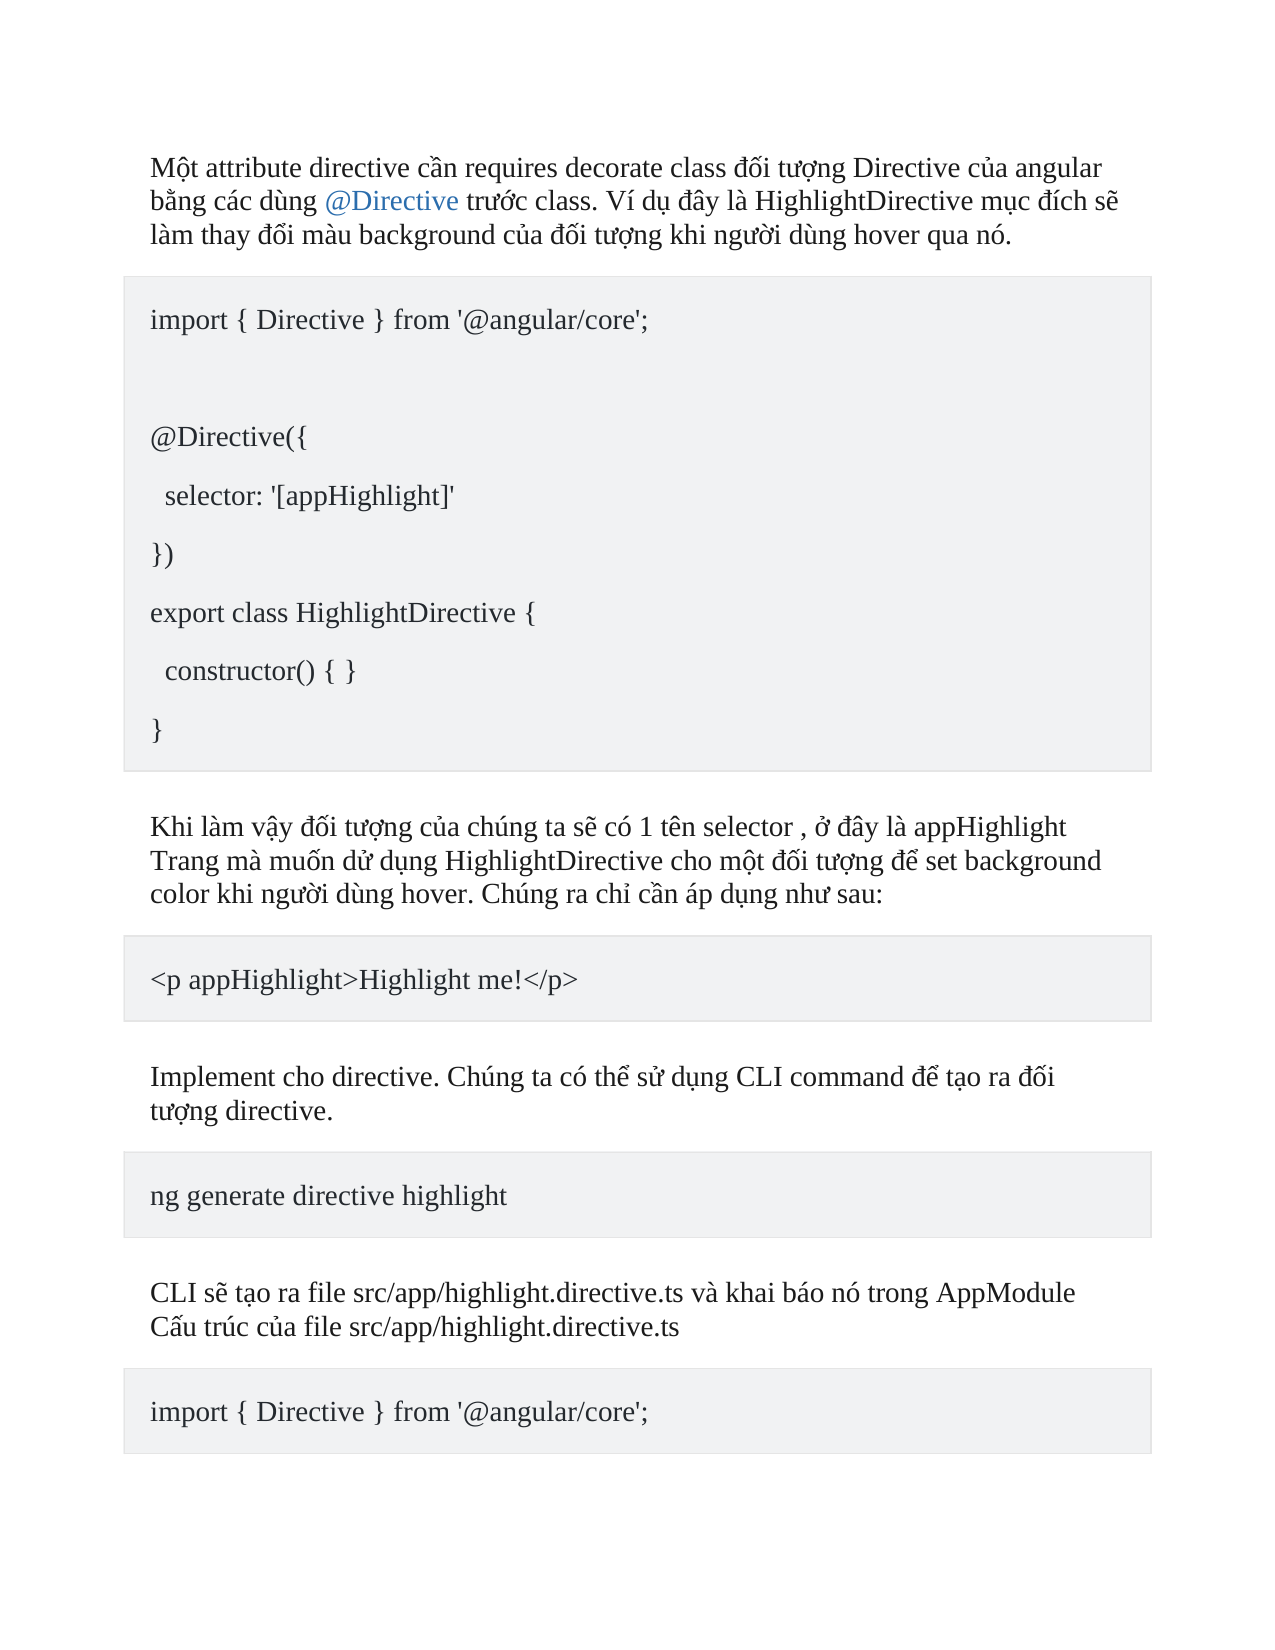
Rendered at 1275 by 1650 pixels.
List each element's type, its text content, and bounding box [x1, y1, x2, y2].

text Một attribute directive cần requires decorate class đối tượng Directive của angular bằng các dùng @Directive trước class. Ví dụ đây là HighlightDirective mục đích sẽ làm thay đổi màu background của đối tượng khi người dùng hover qua nó. [150, 150, 1125, 251]
text constructor() { } [125, 627, 1150, 685]
text import { Directive } from '@angular/core'; [125, 1369, 1150, 1453]
text }) [125, 510, 1150, 568]
text selector: '[appHighlight]' [125, 451, 1150, 510]
text ng generate directive highlight [125, 1153, 1150, 1237]
text import { Directive } from '@angular/core'; [125, 277, 1150, 334]
text Implement cho directive. Chúng ta có thể sử dụng CLI command để tạo ra đối tượng directive. [150, 1059, 1125, 1126]
text <p appHighlight>Highlight me!</p> [125, 937, 1150, 1020]
text export class HighlightDirective { [125, 568, 1150, 627]
text Khi làm vậy đối tượng của chúng ta sẽ có 1 tên selector , ở đây là appHighlight Trang mà muốn dử dụng HighlightDirective cho một đối tượng để set background color khi người dùng hover. Chúng ra chỉ cần áp dụng như sau: [150, 809, 1125, 910]
text @Directive({ [125, 393, 1150, 451]
text CLI sẽ tạo ra file src/app/highlight.directive.ts và khai báo nó trong AppModule Cấu trúc của file src/app/highlight.directive.ts [150, 1276, 1125, 1343]
text } [125, 685, 1150, 770]
